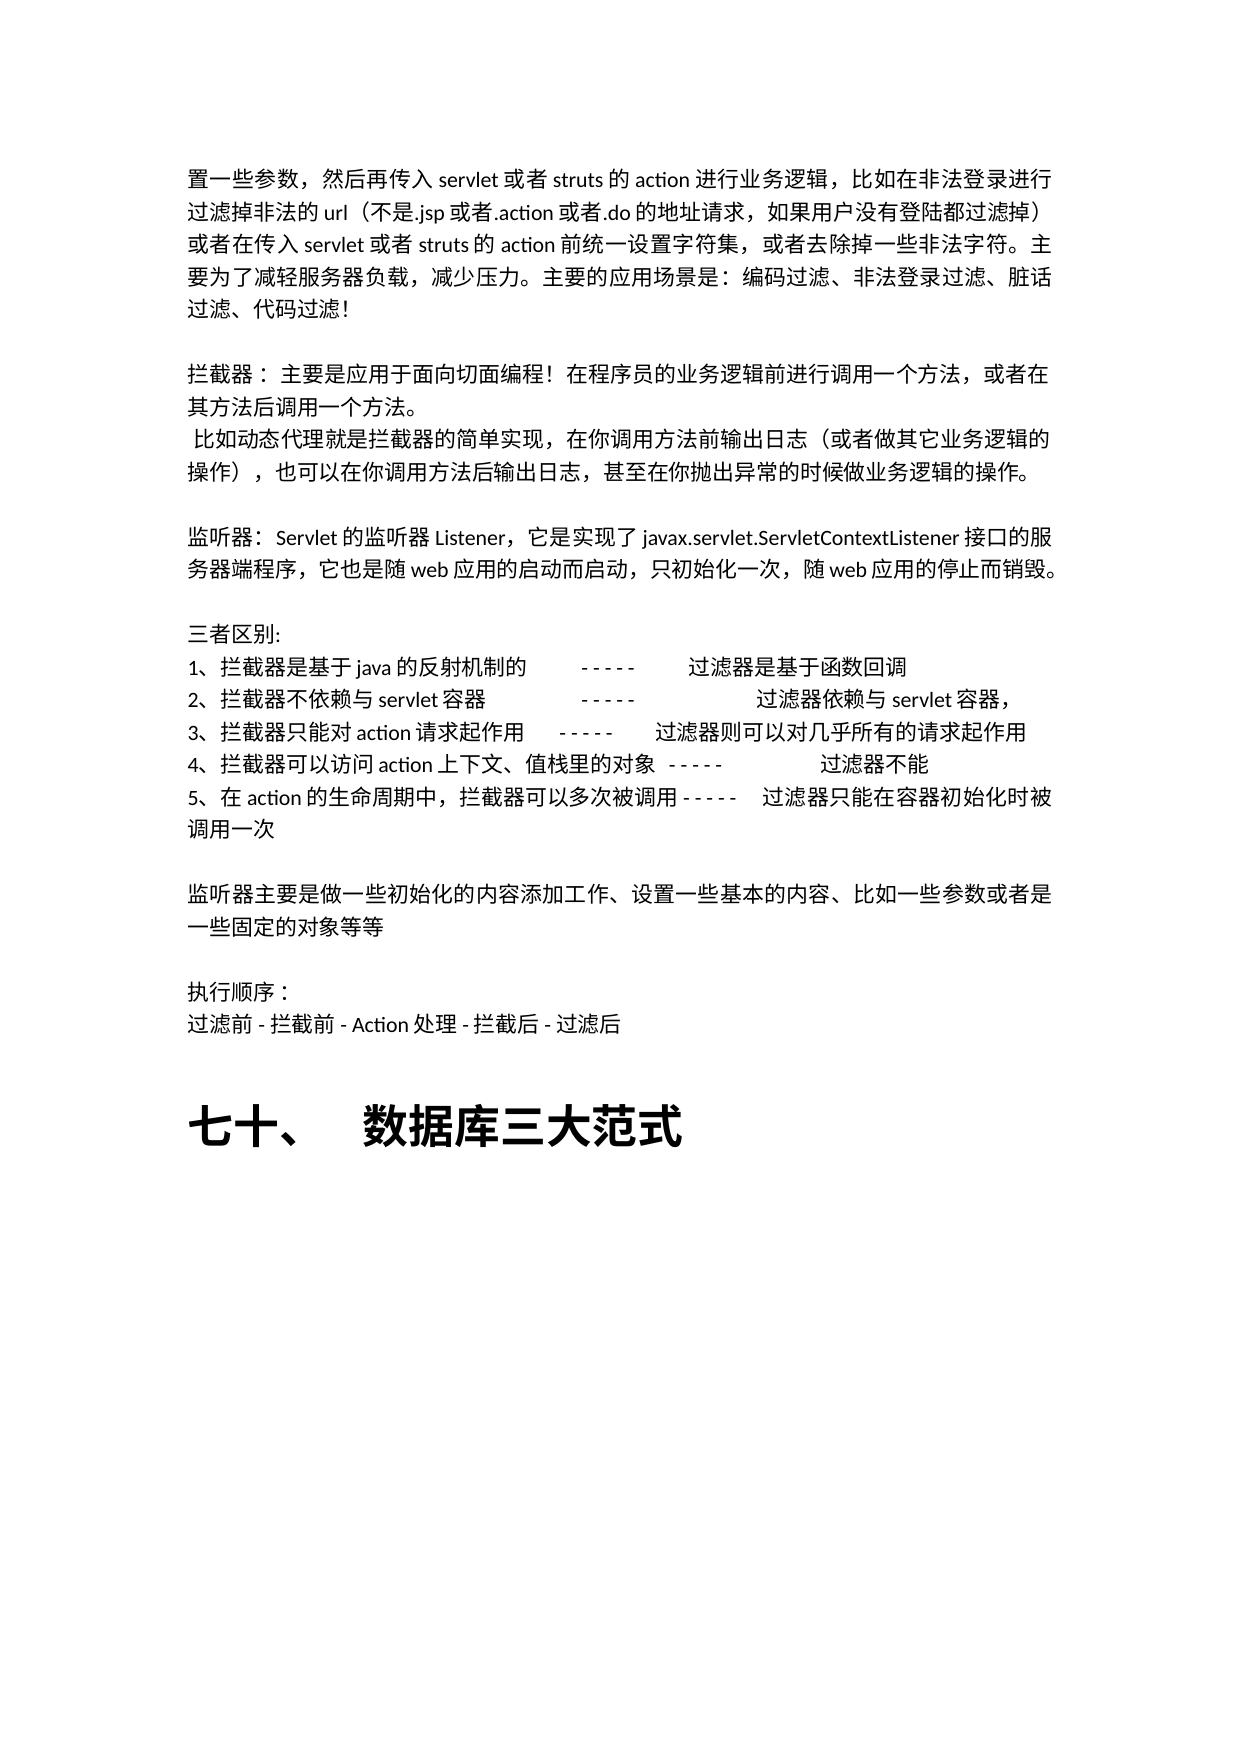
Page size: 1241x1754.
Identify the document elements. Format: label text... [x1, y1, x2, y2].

text 监听器主要是做一些初始化的内容添加工作、设置一些基本的内容、比如一些参数或者是一些固定的对象等等 [187, 877, 1053, 942]
text 1、拦截器是基于java的反射机制的 - - - - - 过滤器是基于函数回调 [187, 649, 1053, 682]
text 执行顺序 ： [187, 974, 1053, 1007]
text 过滤前 - 拦截前 - Action处理 - 拦截后 - 过滤后 [187, 1007, 1053, 1039]
text 5、在action的生命周期中，拦截器可以多次被调用 - - - - - 过滤器只能在容器初始化时被调用一次 [187, 779, 1053, 844]
text 3、拦截器只能对action请求起作用 - - - - - 过滤器则可以对几乎所有的请求起作用 [187, 714, 1053, 747]
text 比如动态代理就是拦截器的简单实现，在你调用方法前输出日志（或者做其它业务逻辑的操作），也可以在你调用方法后输出日志，甚至在你抛出异常的时候做业务逻辑的操作。 [187, 422, 1053, 487]
text 拦截器 ：主要是应用于面向切面编程！在程序员的业务逻辑前进行调用一个方法，或者在其方法后调用一个方法。 [187, 357, 1053, 422]
text 三者区别: [187, 617, 1053, 649]
text 2、拦截器不依赖与servlet容器 - - - - - 过滤器依赖与servlet容器， [187, 682, 1053, 714]
subtitle 数据库三大范式 [187, 1075, 1053, 1172]
text 监听器：Servlet的监听器Listener，它是实现了javax.servlet.ServletContextListener接口的服务器端程序，它也是随web应用的启动而启动，只初始化一次，随web应用的停止而销毁。 [187, 519, 1053, 584]
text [187, 162, 1053, 324]
text 4、拦截器可以访问action上下文、值栈里的对象 - - - - - 过滤器不能 [187, 747, 1053, 779]
